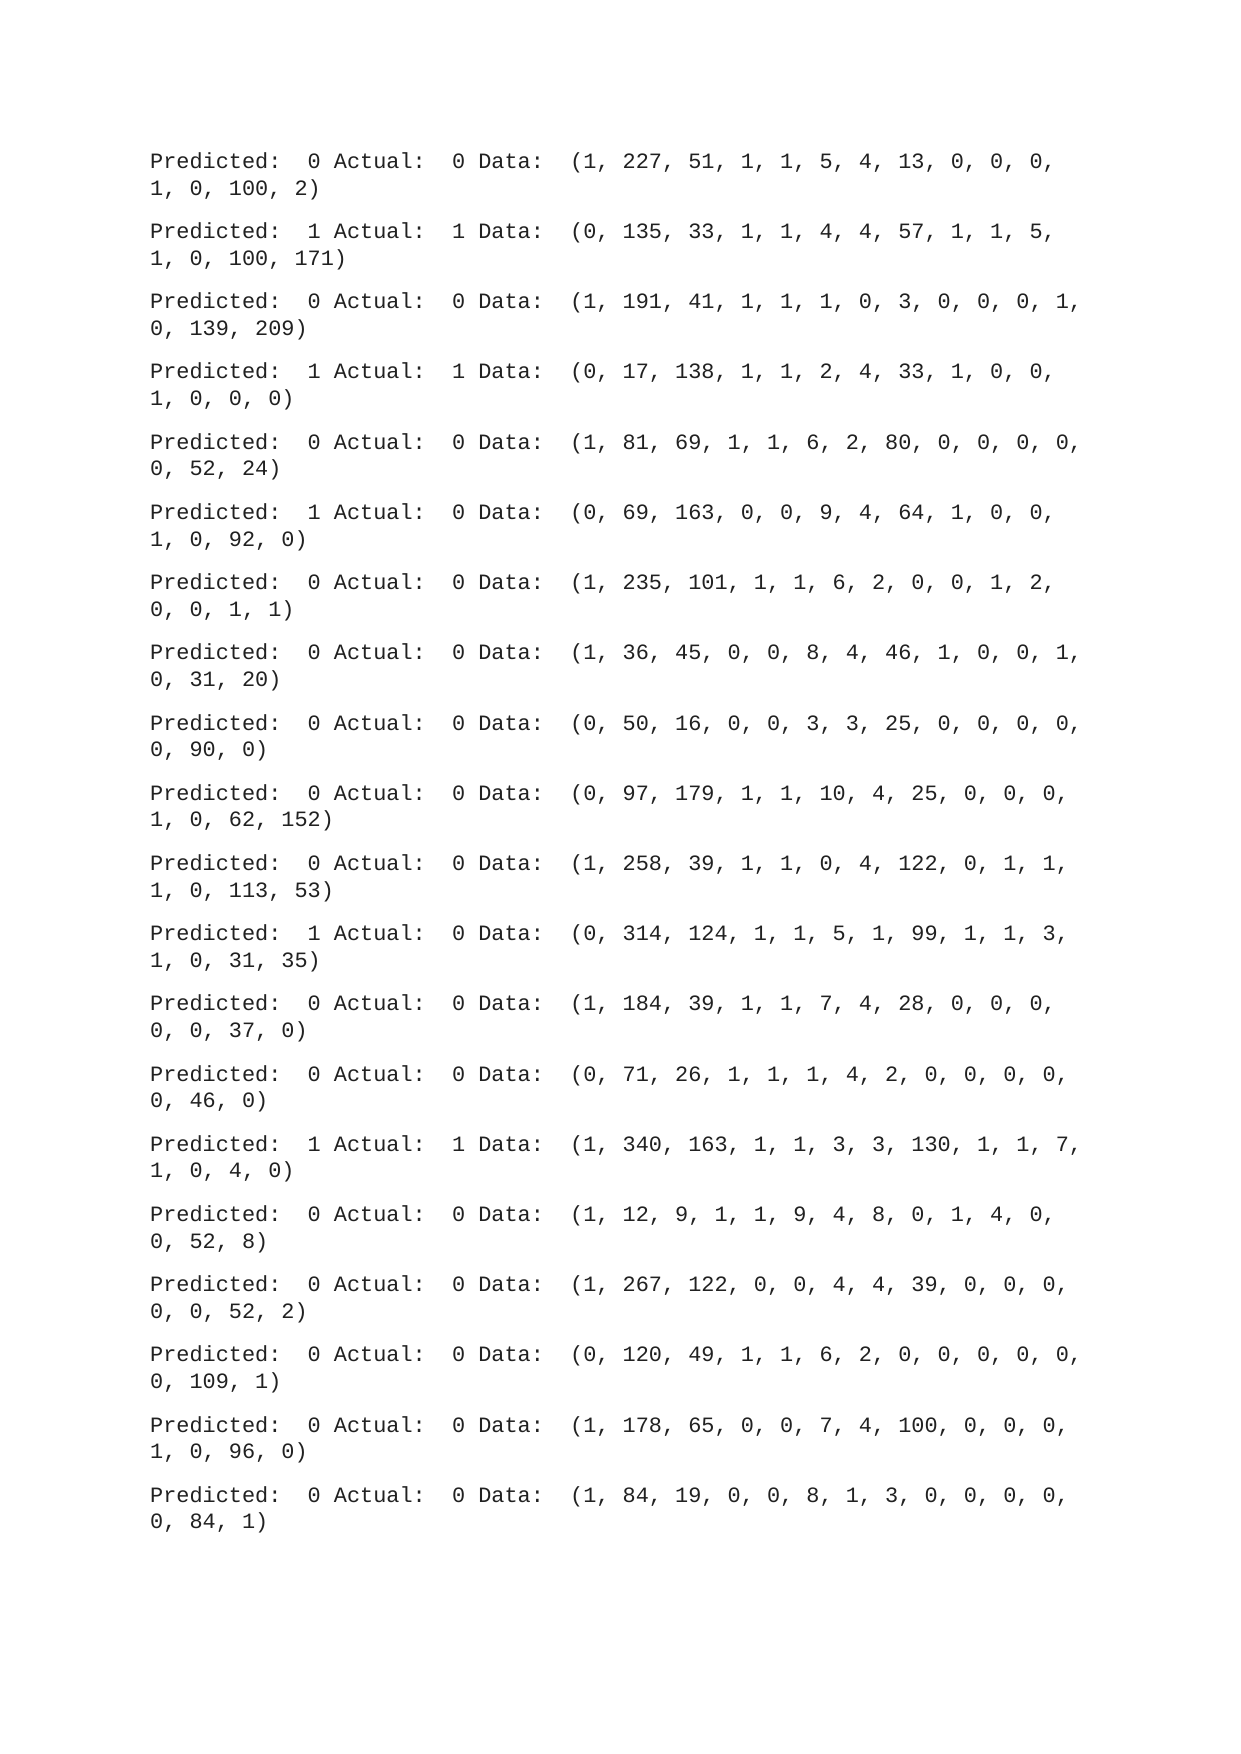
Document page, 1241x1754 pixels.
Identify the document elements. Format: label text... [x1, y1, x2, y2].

text Predicted: 0 Actual: 0 Data: (1, 184, 39, 1, 1, 7, 4, 28, 0, 0, 0, 0, 0, 37, 0) [150, 992, 1090, 1044]
text Predicted: 1 Actual: 1 Data: (0, 135, 33, 1, 1, 4, 4, 57, 1, 1, 5, 1, 0, 100, 171) [150, 220, 1090, 272]
text Predicted: 0 Actual: 0 Data: (1, 191, 41, 1, 1, 1, 0, 3, 0, 0, 0, 1, 0, 139, 209) [150, 290, 1090, 342]
text Predicted: 0 Actual: 0 Data: (0, 50, 16, 0, 0, 3, 3, 25, 0, 0, 0, 0, 0, 90, 0) [150, 712, 1090, 763]
text Predicted: 0 Actual: 0 Data: (1, 267, 122, 0, 0, 4, 4, 39, 0, 0, 0, 0, 0, 52, 2) [150, 1273, 1090, 1325]
text Predicted: 0 Actual: 0 Data: (1, 258, 39, 1, 1, 0, 4, 122, 0, 1, 1, 1, 0, 113, 53) [150, 852, 1090, 904]
text Predicted: 1 Actual: 0 Data: (0, 69, 163, 0, 0, 9, 4, 64, 1, 0, 0, 1, 0, 92, 0) [150, 501, 1090, 553]
text Predicted: 1 Actual: 1 Data: (1, 340, 163, 1, 1, 3, 3, 130, 1, 1, 7, 1, 0, 4, 0) [150, 1133, 1090, 1184]
text Predicted: 1 Actual: 1 Data: (0, 17, 138, 1, 1, 2, 4, 33, 1, 0, 0, 1, 0, 0, 0) [150, 361, 1090, 412]
text Predicted: 1 Actual: 0 Data: (0, 314, 124, 1, 1, 5, 1, 99, 1, 1, 3, 1, 0, 31, 35) [150, 922, 1090, 974]
text Predicted: 0 Actual: 0 Data: (1, 81, 69, 1, 1, 6, 2, 80, 0, 0, 0, 0, 0, 52, 24) [150, 431, 1090, 482]
text Predicted: 0 Actual: 0 Data: (0, 71, 26, 1, 1, 1, 4, 2, 0, 0, 0, 0, 0, 46, 0) [150, 1063, 1090, 1114]
text Predicted: 0 Actual: 0 Data: (1, 84, 19, 0, 0, 8, 1, 3, 0, 0, 0, 0, 0, 84, 1) [150, 1484, 1090, 1536]
text Predicted: 0 Actual: 0 Data: (1, 36, 45, 0, 0, 8, 4, 46, 1, 0, 0, 1, 0, 31, 20) [150, 641, 1090, 693]
text Predicted: 0 Actual: 0 Data: (1, 235, 101, 1, 1, 6, 2, 0, 0, 1, 2, 0, 0, 1, 1) [150, 571, 1090, 623]
text Predicted: 0 Actual: 0 Data: (0, 97, 179, 1, 1, 10, 4, 25, 0, 0, 0, 1, 0, 62, 152) [150, 782, 1090, 833]
text Predicted: 0 Actual: 0 Data: (1, 178, 65, 0, 0, 7, 4, 100, 0, 0, 0, 1, 0, 96, 0) [150, 1414, 1090, 1465]
text Predicted: 0 Actual: 0 Data: (1, 227, 51, 1, 1, 5, 4, 13, 0, 0, 0, 1, 0, 100, 2) [150, 150, 1090, 202]
text Predicted: 0 Actual: 0 Data: (0, 120, 49, 1, 1, 6, 2, 0, 0, 0, 0, 0, 0, 109, 1) [150, 1343, 1090, 1395]
text Predicted: 0 Actual: 0 Data: (1, 12, 9, 1, 1, 9, 4, 8, 0, 1, 4, 0, 0, 52, 8) [150, 1203, 1090, 1255]
